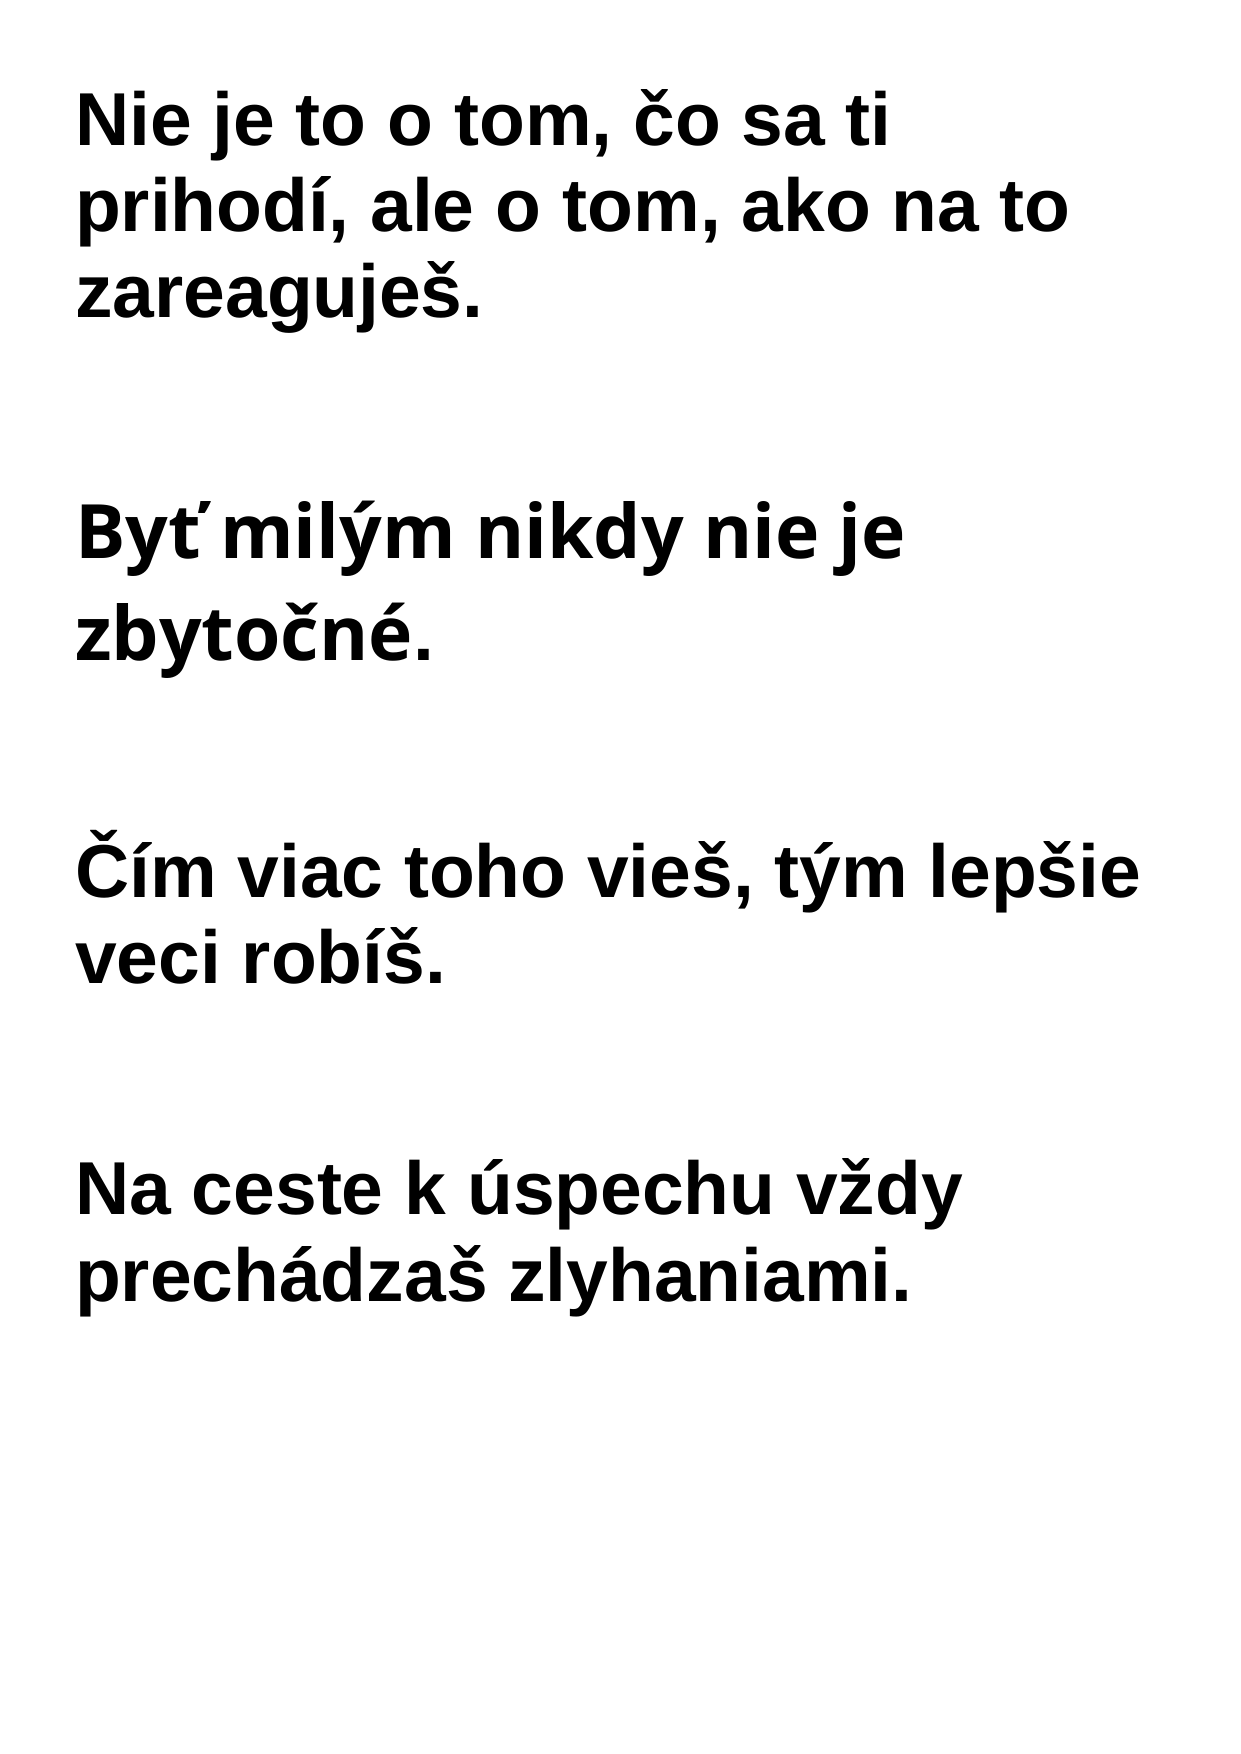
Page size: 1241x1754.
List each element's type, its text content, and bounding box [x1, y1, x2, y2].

text Nie je to o tom, čo sa ti prihodí, ale o tom, ako na to zareaguješ. [75, 75, 1165, 334]
text Byť milým nikdy nie je zbytočné. [75, 478, 1165, 683]
text Na ceste k úspechu vždy prechádzaš zlyhaniami. [75, 1144, 1165, 1317]
text Čím viac toho vieš, tým lepšie veci robíš. [75, 827, 1165, 1000]
